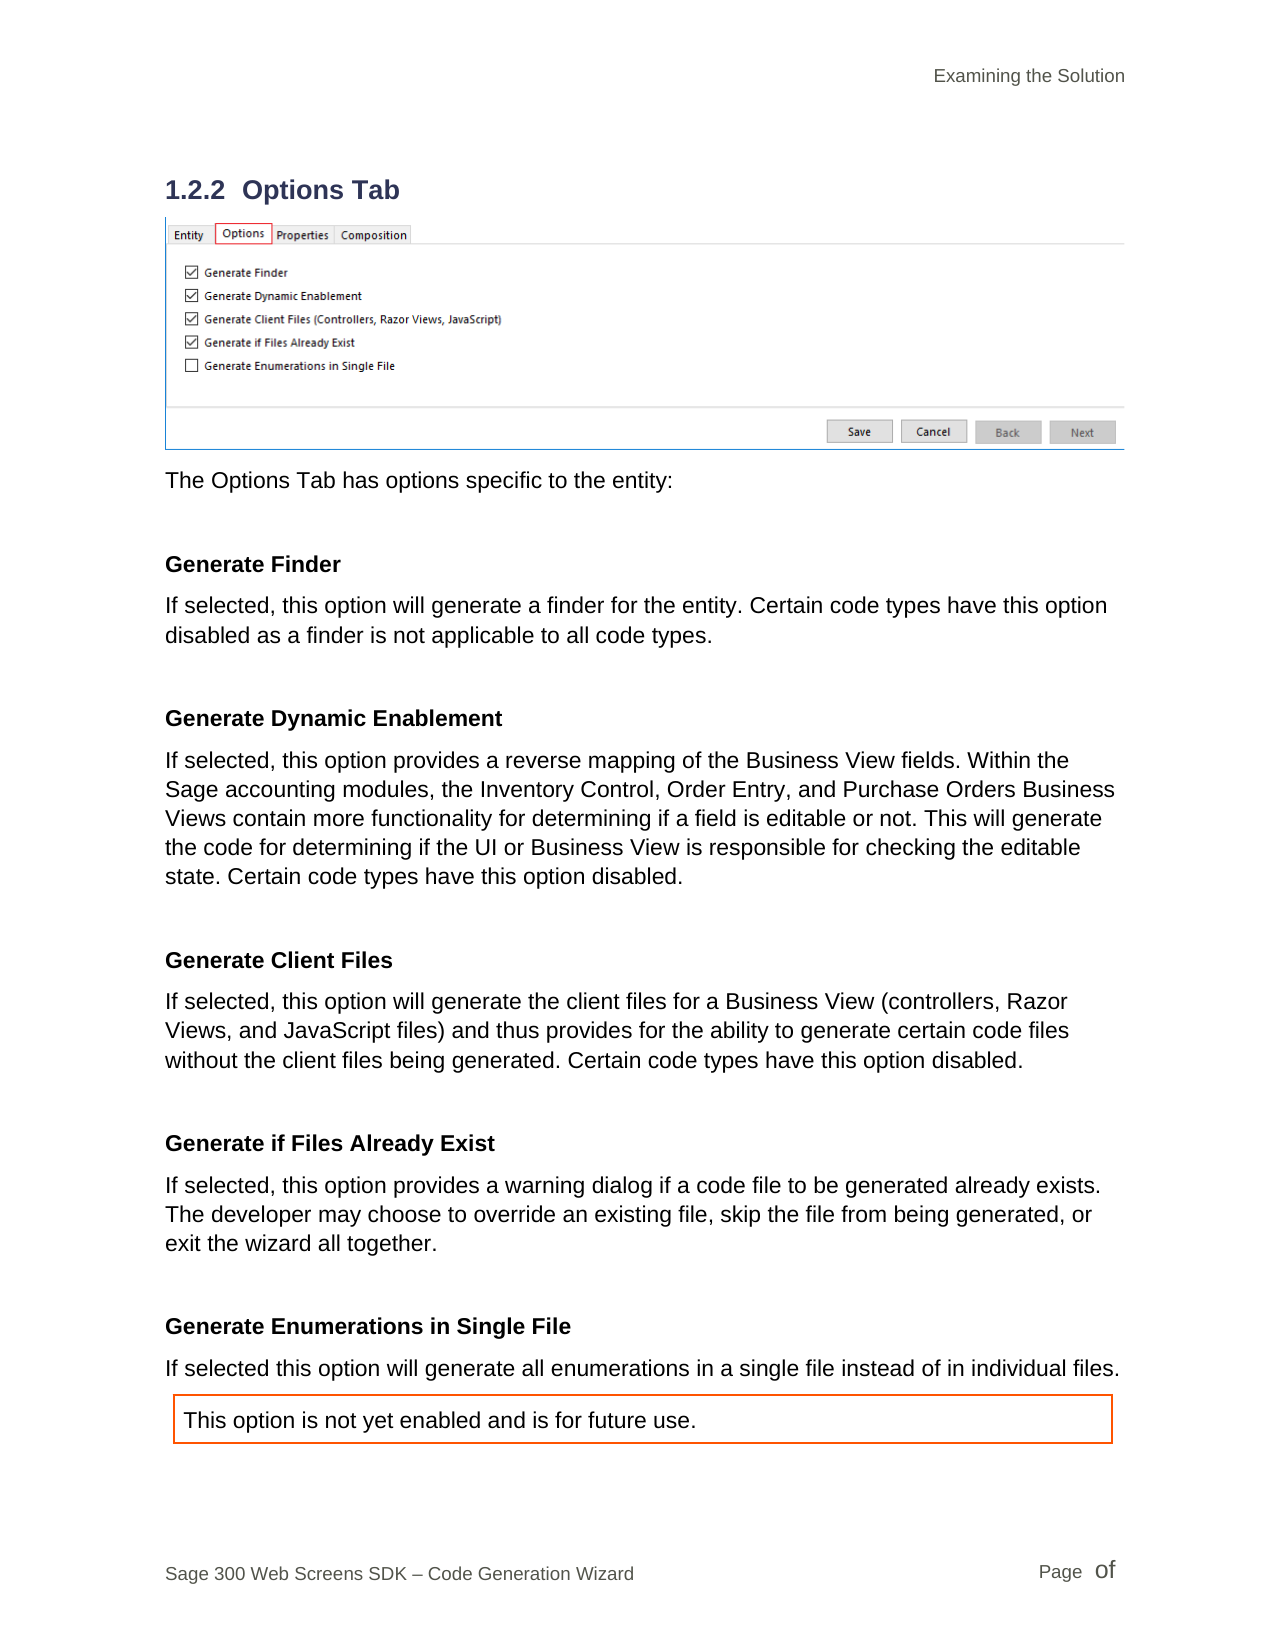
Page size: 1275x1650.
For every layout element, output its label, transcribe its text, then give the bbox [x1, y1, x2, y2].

text Generate Client Files [165, 944, 1125, 973]
text This option is not yet enabled and is for future use. [175, 1396, 1111, 1442]
text Generate if Files Already Exist [165, 1127, 1125, 1156]
text If selected, this option will generate a finder for the entity. Certain code types have this option disabled as a finder is not applicable to all code types. [165, 590, 1125, 648]
picture [165, 217, 1125, 453]
text If selected, this option provides a warning dialog if a code file to be generated already exists. The developer may choose to override an existing file, skip the file from being generated, or exit the wizard all together. [165, 1169, 1125, 1256]
text The Options Tab has options specific to the entity: [165, 465, 1125, 494]
subtitle Options Tab [165, 174, 1125, 205]
text Generate Dynamic Enablement [165, 702, 1125, 731]
text Generate Enumerations in Single File [165, 1311, 1125, 1340]
text If selected this option will generate all enumerations in a single file instead of in individual files. [165, 1352, 1125, 1381]
text Generate Finder [165, 548, 1125, 577]
text If selected, this option provides a reverse mapping of the Business View fields. Within the Sage accounting modules, the Inventory Control, Order Entry, and Purchase Orders Business Views contain more functionality for determining if a field is editable or not. This will generate the code for determining if the UI or Business View is responsible for checking the editable state. Certain code types have this option disabled. [165, 744, 1125, 890]
text If selected, this option will generate the client files for a Business View (controllers, Razor Views, and JavaScript files) and thus provides for the ability to generate certain code files without the client files being generated. Certain code types have this option disabled. [165, 986, 1125, 1073]
